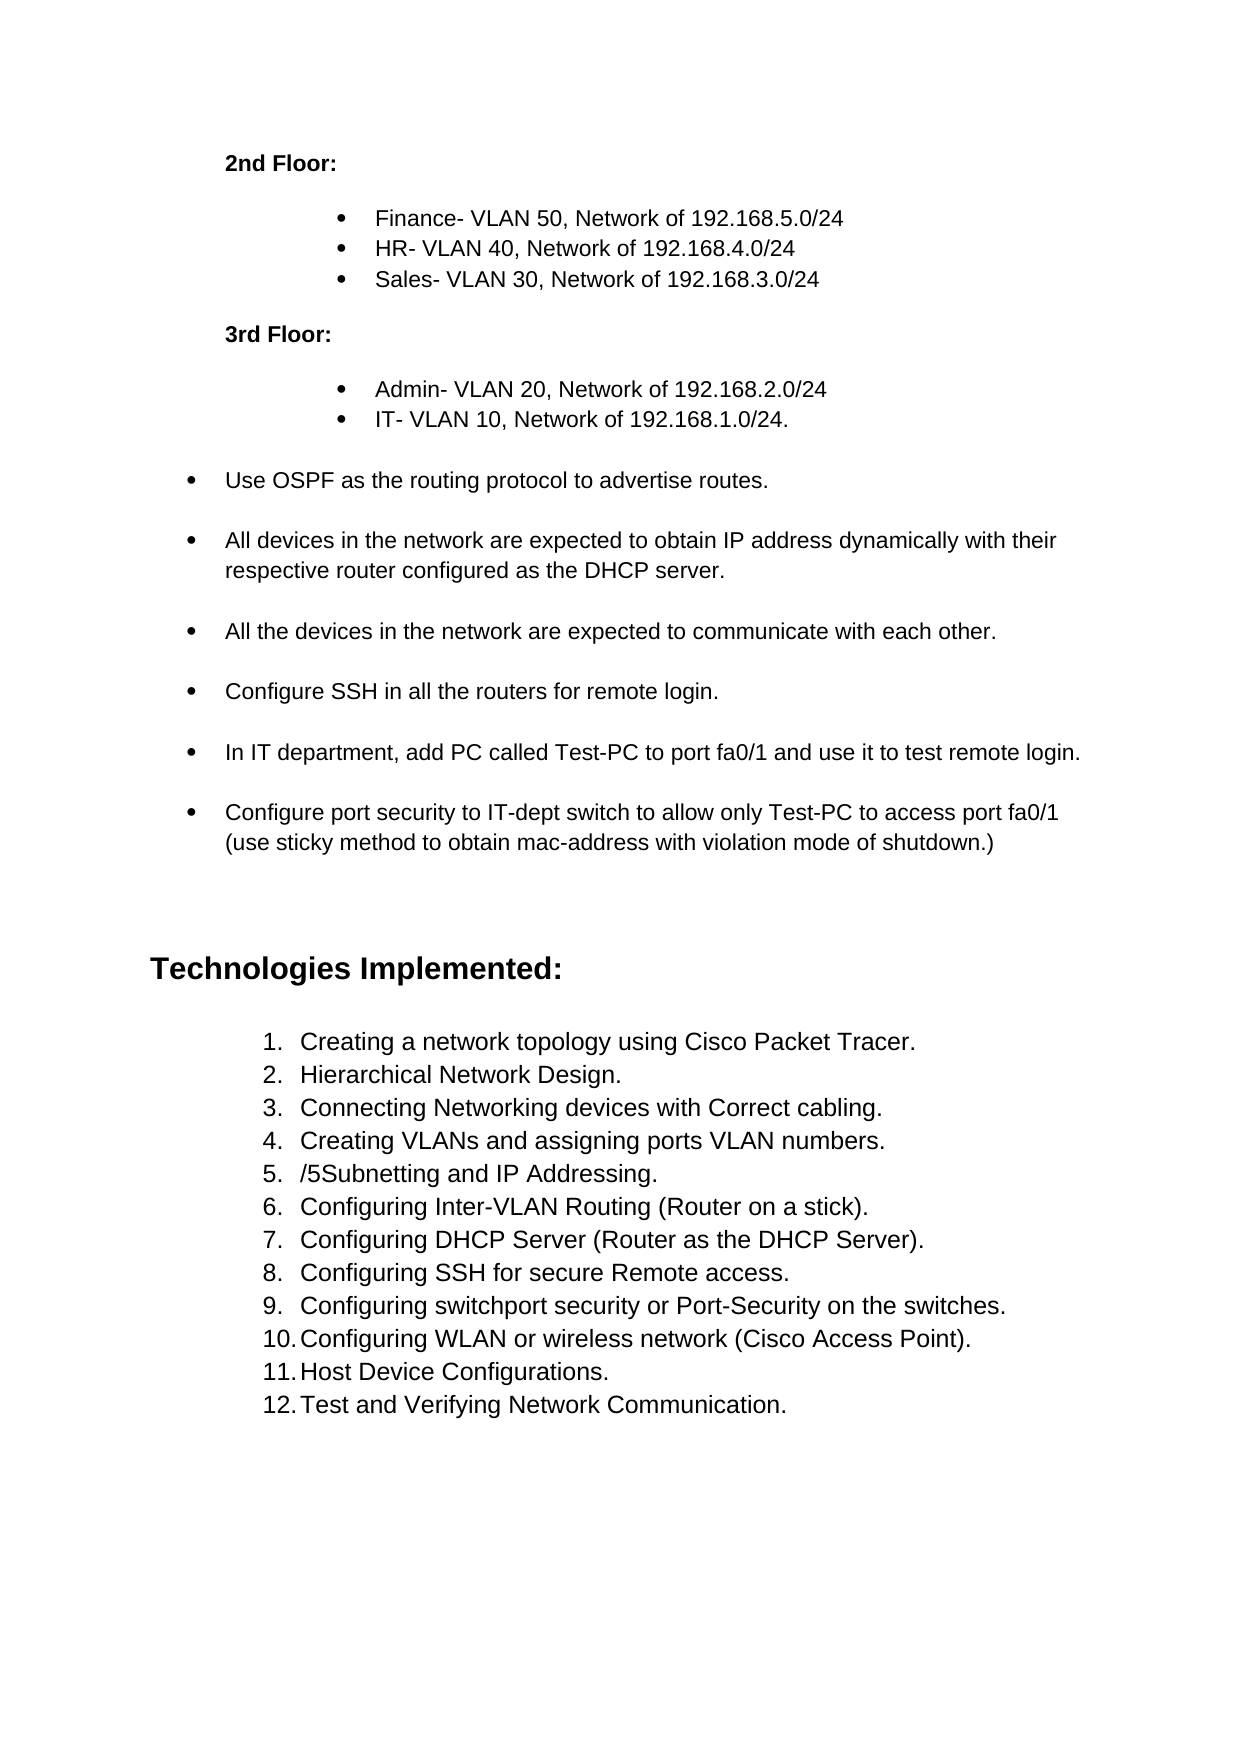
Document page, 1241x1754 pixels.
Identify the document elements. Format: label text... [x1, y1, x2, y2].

list All the devices in the network are expected to communicate with each other. [187, 618, 1090, 644]
list Creating a network topology using Cisco Packet Tracer. [262, 1027, 1090, 1056]
text 3rd Floor: [150, 321, 1090, 347]
list Configure port security to IT-dept switch to allow only Test-PC to access port fa0/1 (use sticky method to obtain mac-address with violation mode of shutdown.) [187, 799, 1090, 856]
list Configuring Inter-VLAN Routing (Router on a stick). [262, 1192, 1090, 1221]
list Configure SSH in all the routers for remote login. [187, 678, 1090, 704]
list Admin- VLAN 20, Network of 192.168.2.0/24 [337, 376, 1090, 402]
list Configuring DHCP Server (Router as the DHCP Server). [262, 1225, 1090, 1254]
list IT- VLAN 10, Network of 192.168.1.0/24. [337, 406, 1090, 433]
list Test and Verifying Network Communication. [262, 1390, 1090, 1419]
list Host Device Configurations. [262, 1357, 1090, 1386]
list Configuring switchport security or Port-Security on the switches. [262, 1291, 1090, 1320]
text Technologies Implemented: [150, 950, 1090, 986]
list In IT department, add PC called Test-PC to port fa0/1 and use it to test remote login. [187, 738, 1090, 765]
text 2nd Floor: [150, 150, 1090, 176]
list Sales- VLAN 30, Network of 192.168.3.0/24 [337, 266, 1090, 292]
list Configuring WLAN or wireless network (Cisco Access Point). [262, 1324, 1090, 1353]
list All devices in the network are expected to obtain IP address dynamically with their respective router configured as the DHCP server. [187, 527, 1090, 584]
list HR- VLAN 40, Network of 192.168.4.0/24 [337, 235, 1090, 262]
list Connecting Networking devices with Correct cabling. [262, 1093, 1090, 1122]
list Configuring SSH for secure Remote access. [262, 1258, 1090, 1287]
list Finance- VLAN 50, Network of 192.168.5.0/24 [337, 205, 1090, 232]
list /5Subnetting and IP Addressing. [262, 1159, 1090, 1188]
list Hierarchical Network Design. [262, 1060, 1090, 1089]
list Use OSPF as the routing protocol to advertise routes. [187, 467, 1090, 493]
list Creating VLANs and assigning ports VLAN numbers. [262, 1126, 1090, 1155]
